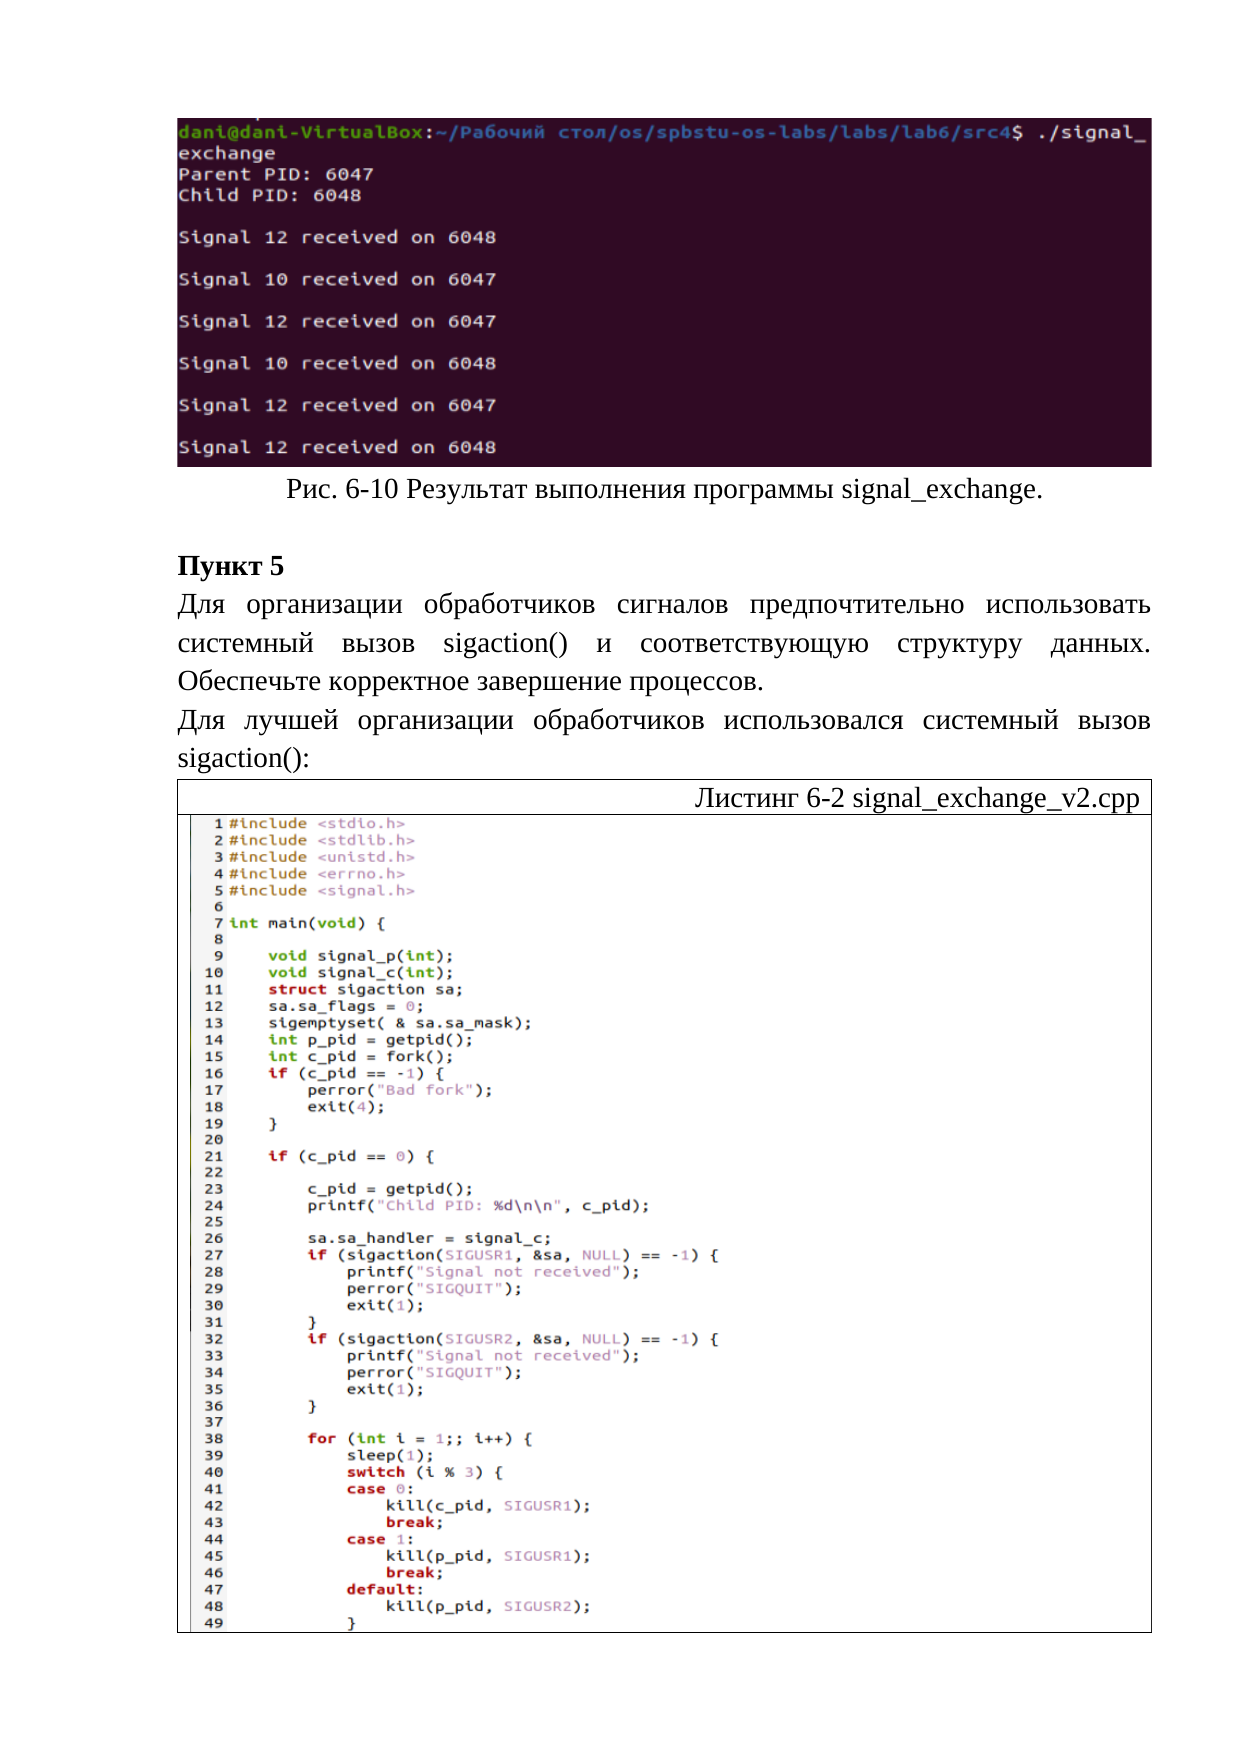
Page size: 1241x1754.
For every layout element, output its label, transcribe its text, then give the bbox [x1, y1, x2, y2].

table_header Листинг 6-2 signal_exchange_v2.cpp [178, 780, 1151, 814]
text Пункт 5 [177, 548, 1152, 581]
text Для лучшей организации обработчиков использовался системный вызов sigaction(): [177, 702, 1152, 774]
picture [177, 118, 1152, 467]
text Рис. 6-10 Результат выполнения программы signal_exchange. [177, 471, 1152, 504]
table_cell [178, 815, 190, 1632]
text Для организации обработчиков сигналов предпочтительно использовать системный вызов sigaction() и соответствующую структуру данных. Обеспечьте корректное завершение процессов. [177, 586, 1152, 697]
picture [190, 815, 1152, 1632]
